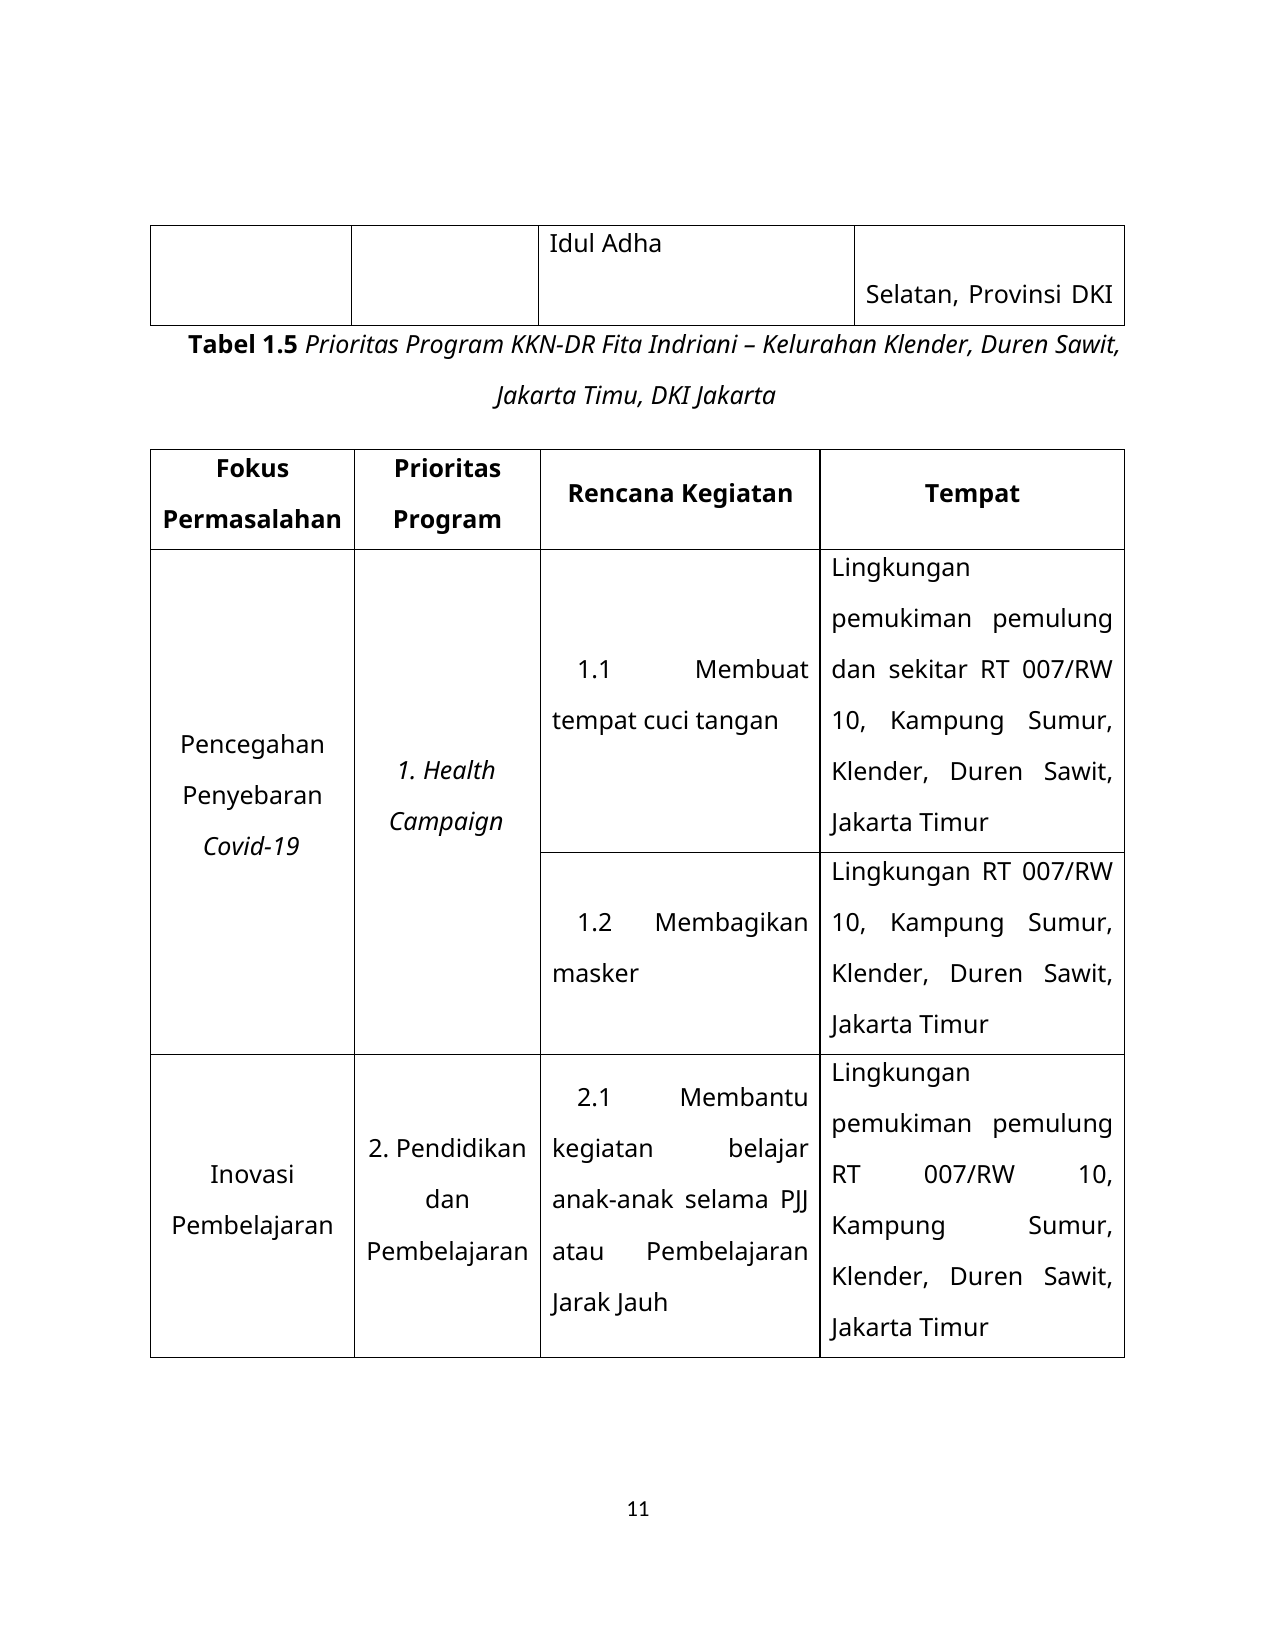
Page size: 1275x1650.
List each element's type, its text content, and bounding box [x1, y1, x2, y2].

table_cell 1.2 Membagikan masker [541, 853, 819, 1053]
table_cell Inovasi Pembelajaran [151, 1055, 354, 1357]
table_header Rencana Kegiatan [541, 450, 819, 549]
table_cell 1.1 Membuat tempat cuci tangan [541, 550, 819, 852]
table_cell 1. Health Campaign [355, 550, 540, 1053]
table_cell Lingkungan pemukiman pemulung dan sekitar RT 007/RW 10, Kampung Sumur, Klender, Duren Sawit, Jakarta Timur [821, 550, 1124, 852]
table_cell Pencegahan Penyebaran Covid-19 [151, 550, 354, 1053]
table_cell 2.1 Membantu kegiatan belajar anak-anak selama PJJ atau Pembelajaran Jarak Jauh [541, 1055, 819, 1357]
text Tabel 1.5 Prioritas Program KKN-DR Fita Indriani – Kelurahan Klender, Duren Sawit, Jakarta Timu, DKI Jakarta [150, 326, 1125, 412]
table_cell Lingkungan pemukiman pemulung RT 007/RW 10, Kampung Sumur, Klender, Duren Sawit, Jakarta Timur [821, 1055, 1124, 1357]
table_cell 2. Pendidikan dan Pembelajaran [355, 1055, 540, 1357]
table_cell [539, 226, 854, 325]
table_cell Lingkungan RT 007/RW 10, Kampung Sumur, Klender, Duren Sawit, Jakarta Timur [821, 853, 1124, 1053]
table_header Prioritas Program [355, 450, 540, 549]
table_header Tempat [821, 450, 1124, 549]
table_header Fokus Permasalahan [151, 450, 354, 549]
